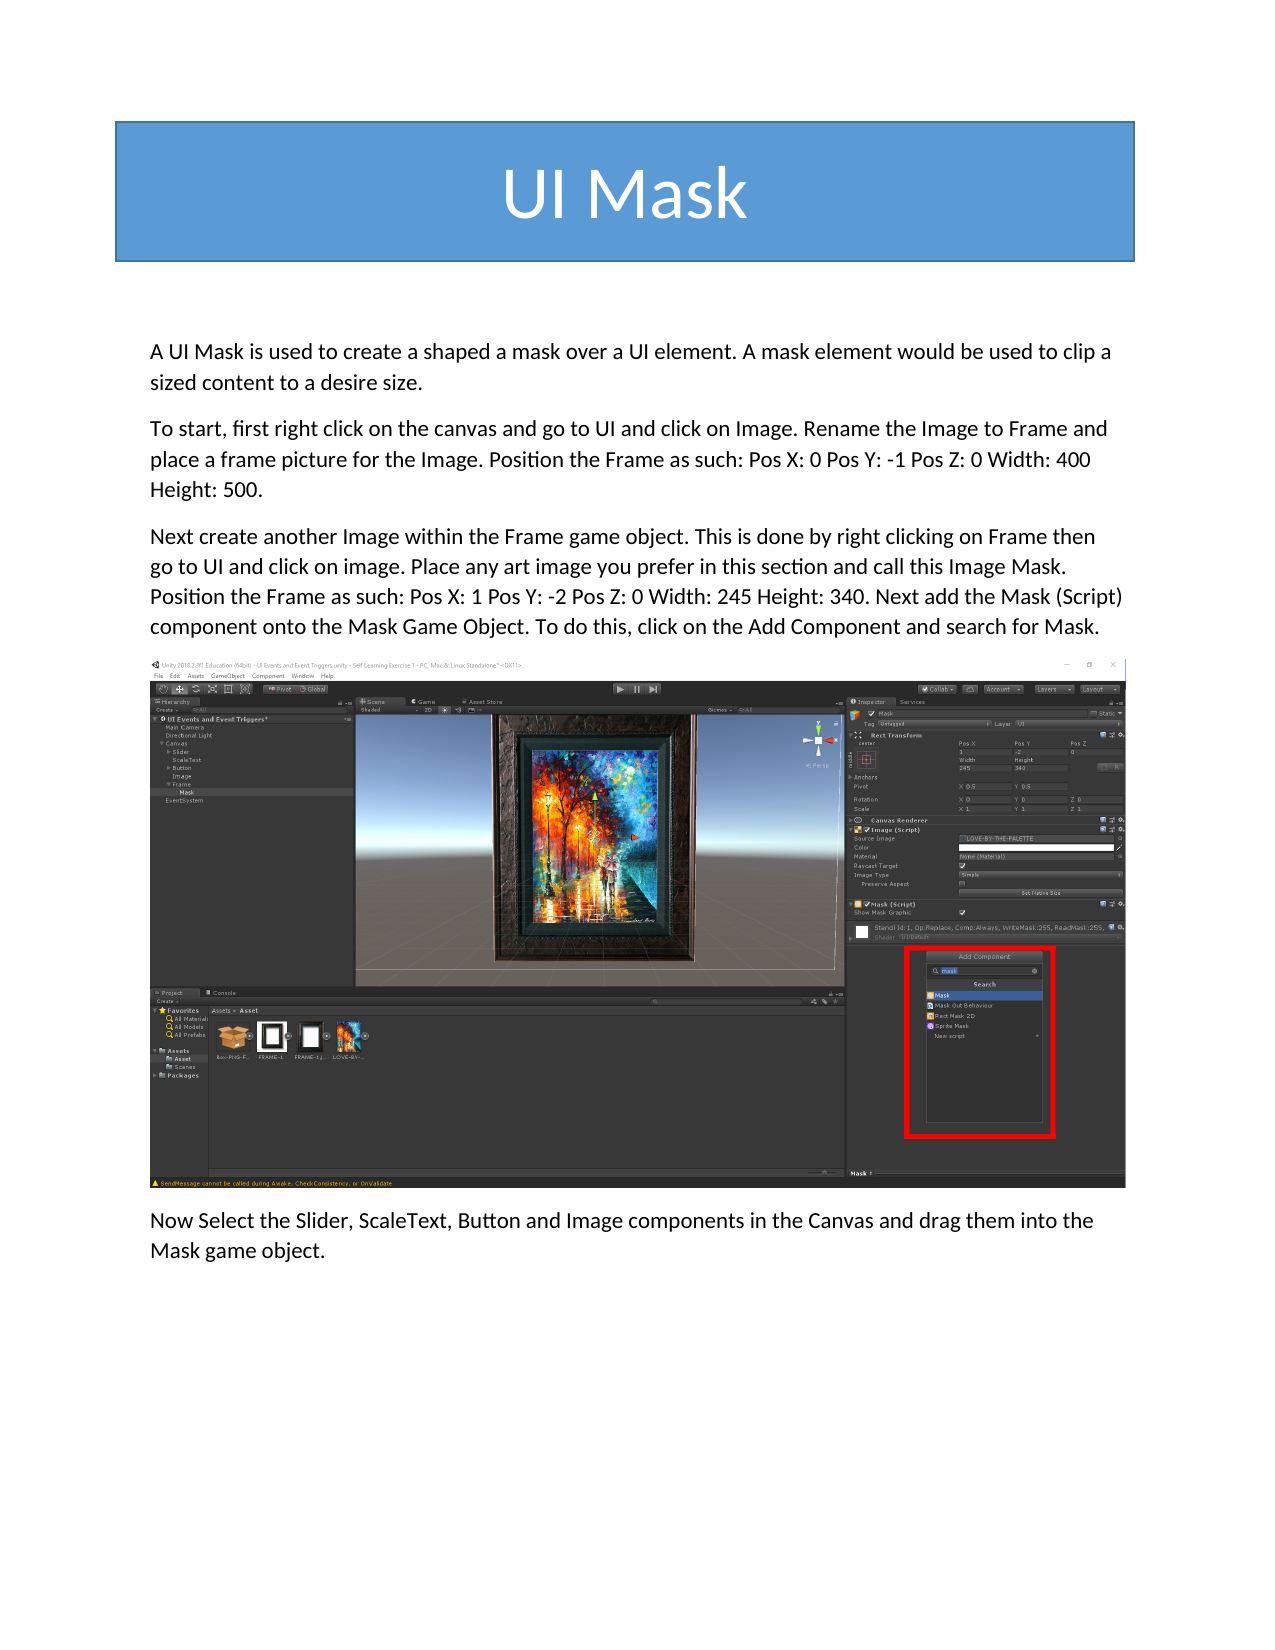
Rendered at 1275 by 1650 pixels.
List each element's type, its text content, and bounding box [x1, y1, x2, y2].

text Next create another Image within the Frame game object. This is done by right clicking on Frame then go to UI and click on image. Place any art image you prefer in this section and call this Image Mask. Position the Frame as such: Pos X: 1 Pos Y: -2 Pos Z: 0 Width: 245 Height: 340. Next add the Mask (Script) component onto the Mask Game Object. To do this, click on the Add Component and search for Mask. [150, 522, 1125, 641]
text Now Select the Slider, ScaleText, Button and Image components in the Canvas and drag them into the Mask game object. [150, 1206, 1125, 1265]
text To start, first right click on the canvas and go to UI and click on Image. Rename the Image to Frame and place a frame picture for the Image. Position the Frame as such: Pos X: 0 Pos Y: -1 Pos Z: 0 Width: 400 Height: 500. [150, 414, 1125, 503]
picture [150, 659, 1126, 1188]
text A UI Mask is used to create a shaped a mask over a UI element. A mask element would be used to clip a sized content to a desire size. [150, 337, 1125, 396]
